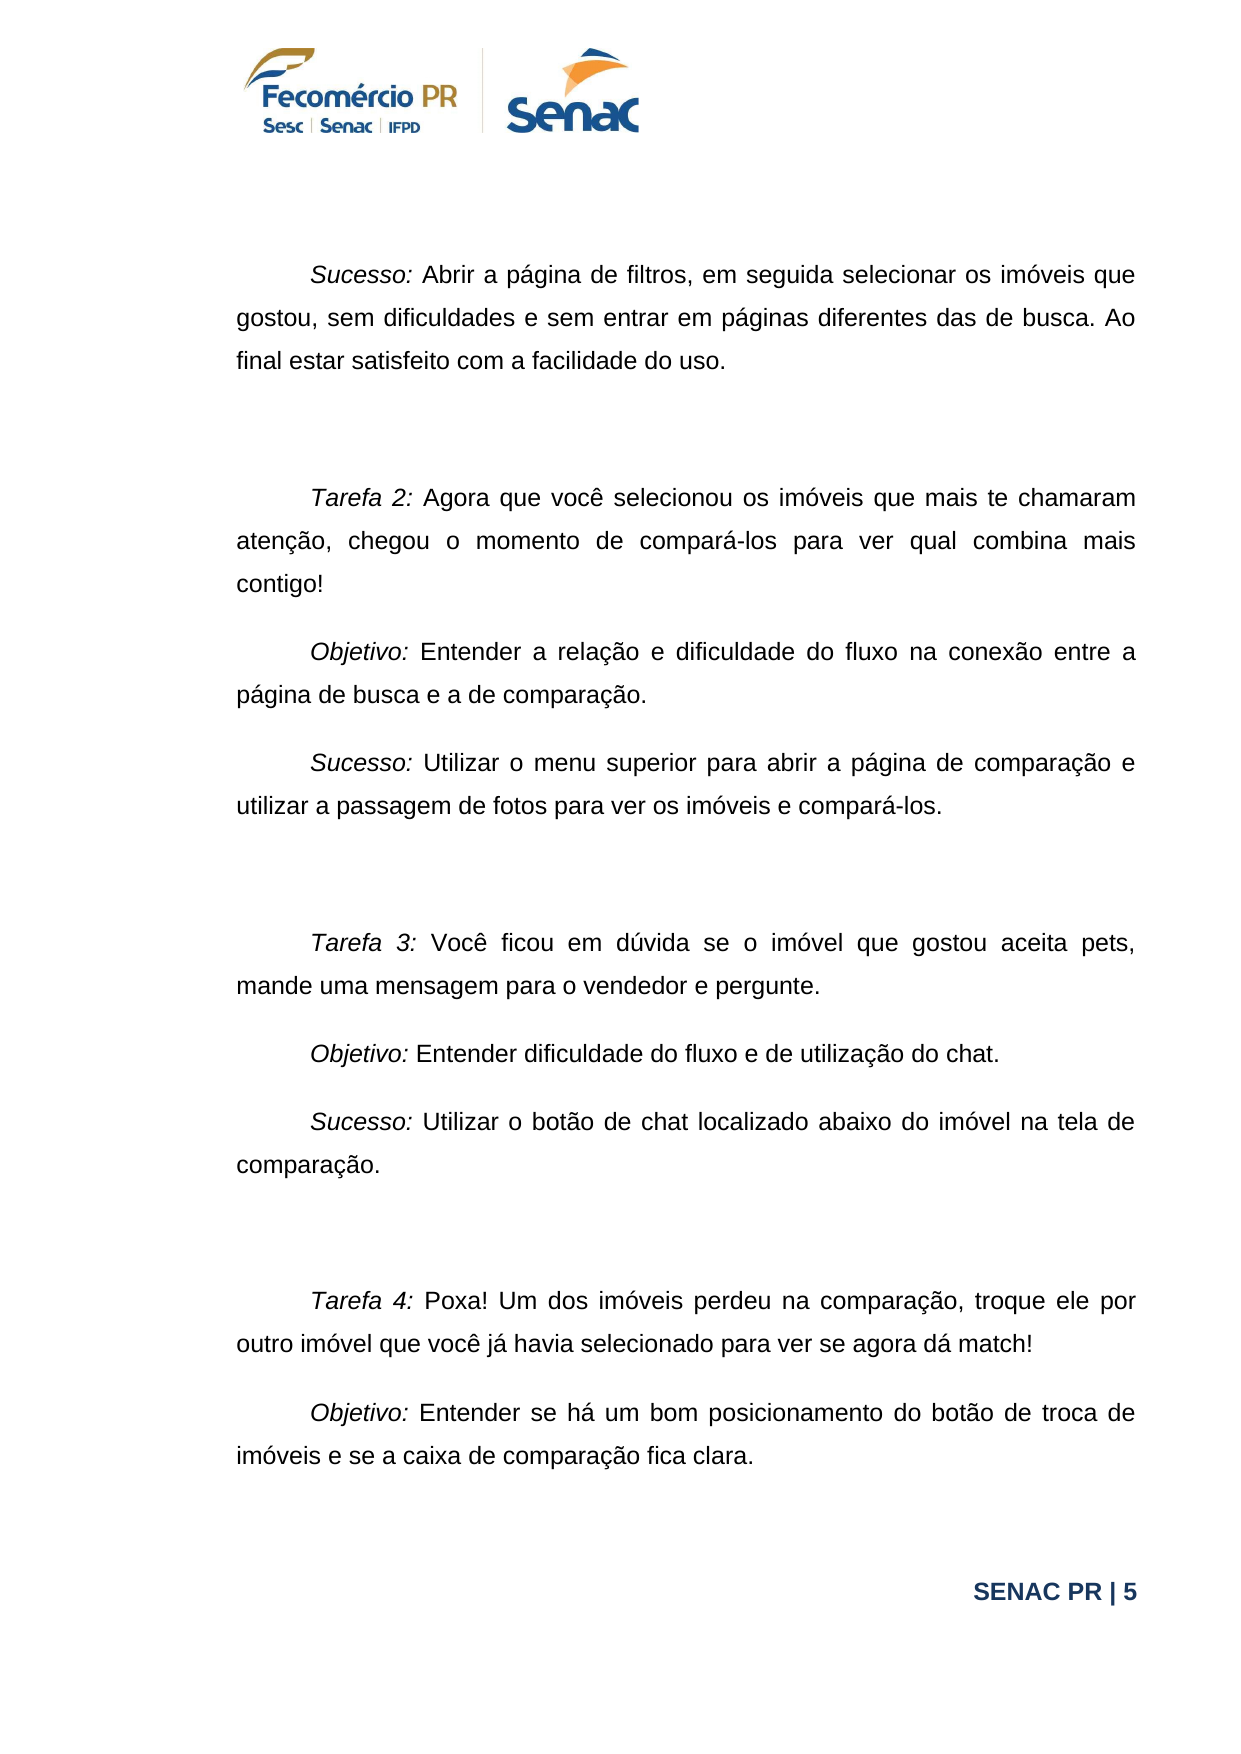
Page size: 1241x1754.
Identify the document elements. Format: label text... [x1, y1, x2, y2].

text Tarefa 3: Você ficou em dúvida se o imóvel que gostou aceita pets, mande uma mensagem para o vendedor e pergunte. [236, 928, 1137, 999]
text Sucesso: Utilizar o menu superior para abrir a página de comparação e utilizar a passagem de fotos para ver os imóveis e compará-los. [236, 748, 1137, 820]
text Objetivo: Entender se há um bom posicionamento do botão de troca de imóveis e se a caixa de comparação fica clara. [236, 1398, 1137, 1469]
text Sucesso: Abrir a página de filtros, em seguida selecionar os imóveis que gostou, sem dificuldades e sem entrar em páginas diferentes das de busca. Ao final estar satisfeito com a facilidade do uso. [236, 260, 1137, 375]
text Sucesso: Utilizar o botão de chat localizado abaixo do imóvel na tela de comparação. [236, 1107, 1137, 1179]
picture [243, 48, 639, 133]
text Tarefa 4: Poxa! Um dos imóveis perdeu na comparação, troque ele por outro imóvel que você já havia selecionado para ver se agora dá match! [236, 1286, 1137, 1358]
text Tarefa 2: Agora que você selecionou os imóveis que mais te chamaram atenção, chegou o momento de compará-los para ver qual combina mais contigo! [236, 483, 1137, 598]
text Objetivo: Entender dificuldade do fluxo e de utilização do chat. [236, 1039, 1137, 1068]
text Objetivo: Entender a relação e dificuldade do fluxo na conexão entre a página de busca e a de comparação. [236, 637, 1137, 709]
